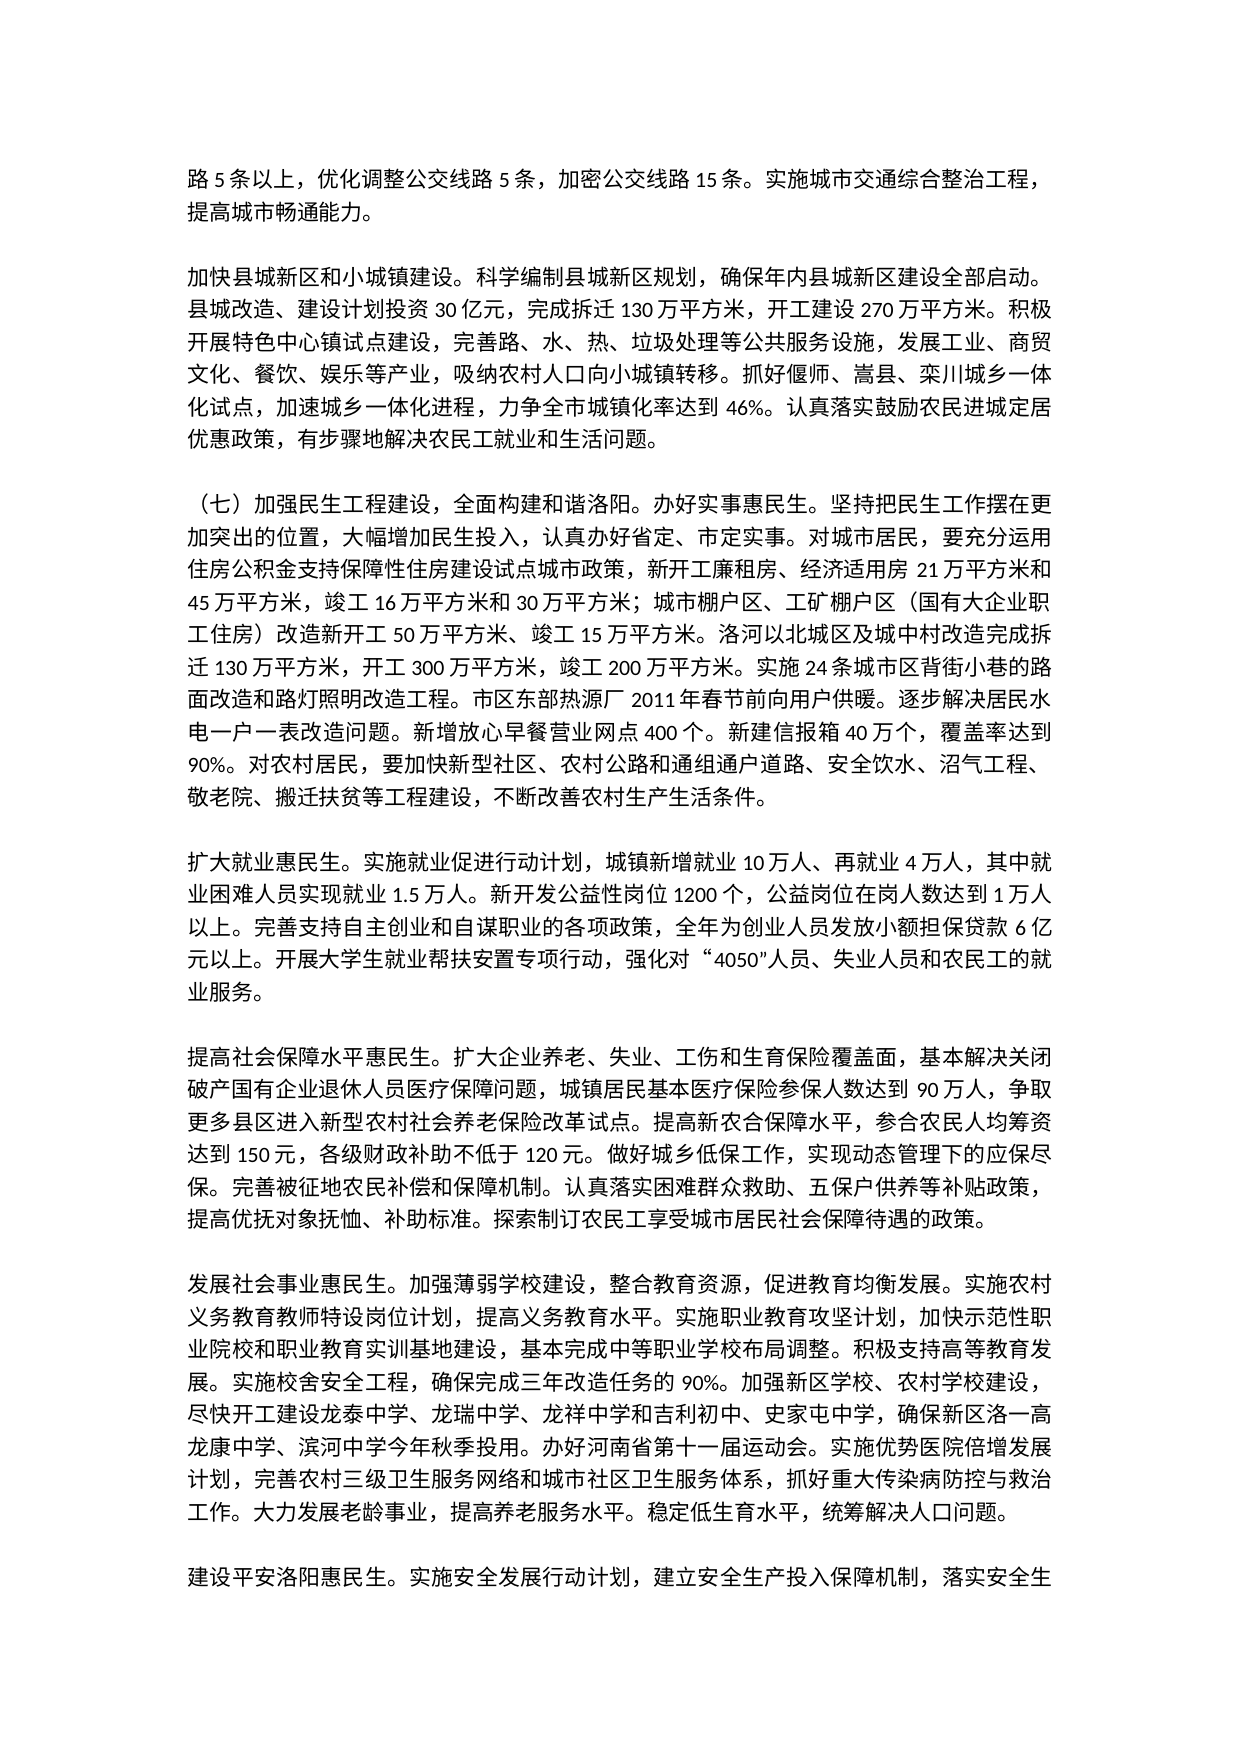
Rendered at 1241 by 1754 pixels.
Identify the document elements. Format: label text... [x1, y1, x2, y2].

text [187, 1559, 1053, 1592]
text （七）加强民生工程建设，全面构建和谐洛阳。办好实事惠民生。坚持把民生工作摆在更加突出的位置，大幅增加民生投入，认真办好省定、市定实事。对城市居民，要充分运用住房公积金支持保障性住房建设试点城市政策，新开工廉租房、经济适用房21万平方米和45万平方米，竣工16万平方米和30万平方米；城市棚户区、工矿棚户区（国有大企业职工住房）改造新开工50万平方米、竣工15万平方米。洛河以北城区及城中村改造完成拆迁130万平方米，开工300万平方米，竣工200万平方米。实施24条城市区背街小巷的路面改造和路灯照明改造工程。市区东部热源厂2011年春节前向用户供暖。逐步解决居民水电一户一表改造问题。新增放心早餐营业网点400个。新建信报箱40万个，覆盖率达到90%。对农村居民，要加快新型社区、农村公路和通组通户道路、安全饮水、沼气工程、敬老院、搬迁扶贫等工程建设，不断改善农村生产生活条件。 [187, 487, 1053, 812]
text 提高社会保障水平惠民生。扩大企业养老、失业、工伤和生育保险覆盖面，基本解决关闭破产国有企业退休人员医疗保障问题，城镇居民基本医疗保险参保人数达到90万人，争取更多县区进入新型农村社会养老保险改革试点。提高新农合保障水平，参合农民人均筹资达到150元，各级财政补助不低于120元。做好城乡低保工作，实现动态管理下的应保尽保。完善被征地农民补偿和保障机制。认真落实困难群众救助、五保户供养等补贴政策，提高优抚对象抚恤、补助标准。探索制订农民工享受城市居民社会保障待遇的政策。 [187, 1039, 1053, 1234]
text 发展社会事业惠民生。加强薄弱学校建设，整合教育资源，促进教育均衡发展。实施农村义务教育教师特设岗位计划，提高义务教育水平。实施职业教育攻坚计划，加快示范性职业院校和职业教育实训基地建设，基本完成中等职业学校布局调整。积极支持高等教育发展。实施校舍安全工程，确保完成三年改造任务的90%。加强新区学校、农村学校建设，尽快开工建设龙泰中学、龙瑞中学、龙祥中学和吉利初中、史家屯中学，确保新区洛一高、龙康中学、滨河中学今年秋季投用。办好河南省第十一届运动会。实施优势医院倍增发展计划，完善农村三级卫生服务网络和城市社区卫生服务体系，抓好重大传染病防控与救治工作。大力发展老龄事业，提高养老服务水平。稳定低生育水平，统筹解决人口问题。 [187, 1267, 1053, 1527]
text 加快县城新区和小城镇建设。科学编制县城新区规划，确保年内县城新区建设全部启动。县城改造、建设计划投资30亿元，完成拆迁130万平方米，开工建设270万平方米。积极开展特色中心镇试点建设，完善路、水、热、垃圾处理等公共服务设施，发展工业、商贸、文化、餐饮、娱乐等产业，吸纳农村人口向小城镇转移。抓好偃师、嵩县、栾川城乡一体化试点，加速城乡一体化进程，力争全市城镇化率达到46%。认真落实鼓励农民进城定居优惠政策，有步骤地解决农民工就业和生活问题。 [187, 259, 1053, 454]
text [187, 162, 1053, 227]
text 扩大就业惠民生。实施就业促进行动计划，城镇新增就业10万人、再就业4万人，其中就业困难人员实现就业1.5万人。新开发公益性岗位1200个，公益岗位在岗人数达到1万人以上。完善支持自主创业和自谋职业的各项政策，全年为创业人员发放小额担保贷款6亿元以上。开展大学生就业帮扶安置专项行动，强化对“4050”人员、失业人员和农民工的就业服务。 [187, 844, 1053, 1007]
